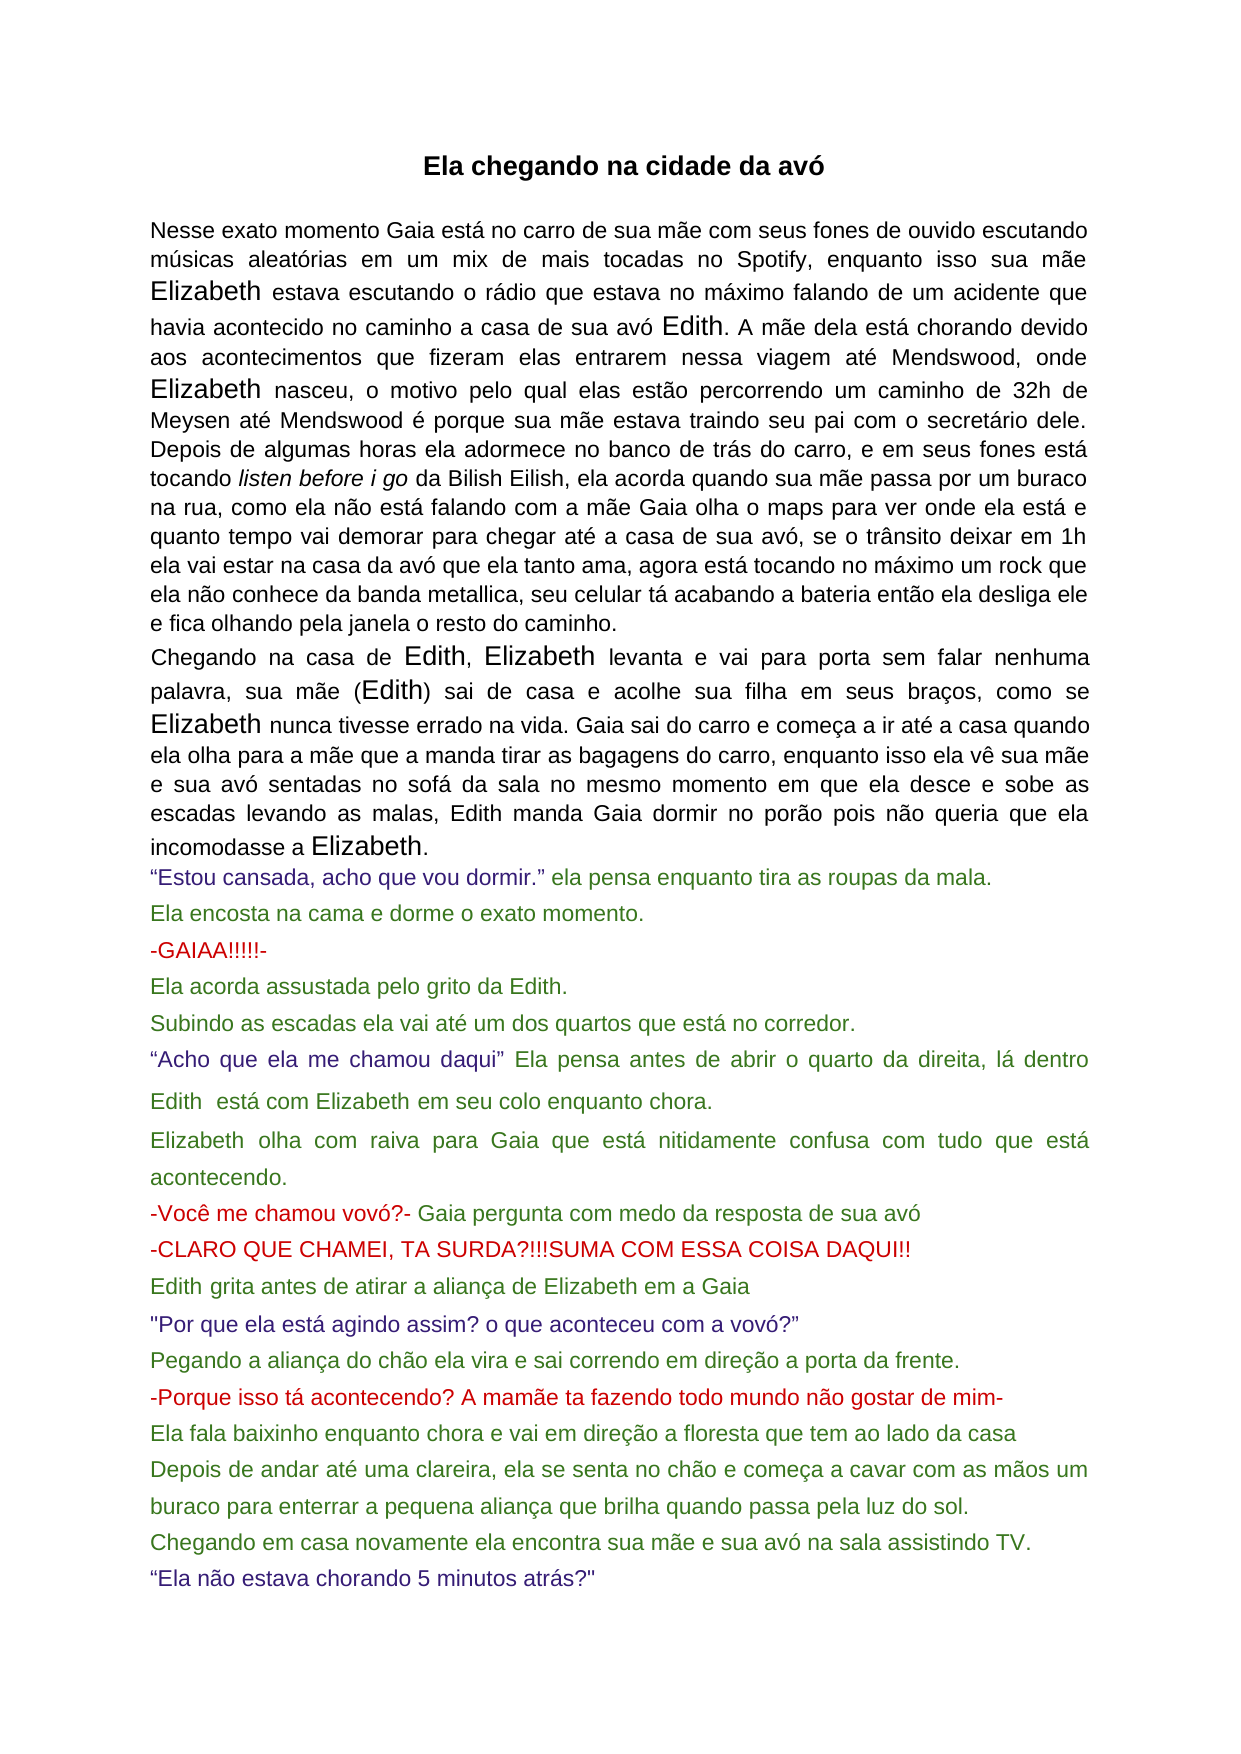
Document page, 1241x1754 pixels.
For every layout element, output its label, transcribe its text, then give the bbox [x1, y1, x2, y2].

text "Por que ela está agindo assim? o que aconteceu com a vovó?” [150, 1311, 1090, 1337]
text -Porque isso tá acontecendo? A mamãe ta fazendo todo mundo não gostar de mim- [150, 1383, 1090, 1410]
text Edith grita antes de atirar a aliança de Elizabeth em a Gaia [150, 1273, 1090, 1299]
text -Você me chamou vovó?- Gaia pergunta com medo da resposta de sua avó [150, 1200, 1090, 1226]
text -GAIAA!!!!!- [150, 937, 1090, 963]
text Subindo as escadas ela vai até um dos quartos que está no corredor. [150, 1009, 1090, 1036]
text Chegando na casa de Edith, Elizabeth levanta e vai para porta sem falar nenhuma palavra, sua mãe (Edith) sai de casa e acolhe sua filha em seus braços, como se Elizabeth nunca tivesse errado na vida. Gaia sai do carro e começa a ir até a casa quando ela olha para a mãe que a manda tirar as bagagens do carro, enquanto isso ela vê sua mãe e sua avó sentadas no sofá da sala no mesmo momento em que ela desce e sobe as escadas levando as malas, Edith manda Gaia dormir no porão pois não queria que ela incomodasse a Elizabeth. [150, 640, 1090, 861]
text Ela fala baixinho enquanto chora e vai em direção a floresta que tem ao lado da casa [150, 1420, 1090, 1446]
text “Acho que ela me chamou daqui” Ela pensa antes de abrir o quarto da direita, lá dentro Edith está com Elizabeth em seu colo enquanto chora. [150, 1046, 1090, 1115]
text Depois de andar até uma clareira, ela se senta no chão e começa a cavar com as mãos um buraco para enterrar a pequena aliança que brilha quando passa pela luz do sol. [150, 1456, 1090, 1519]
text Ela chegando na cidade da avó [150, 150, 1090, 181]
text -CLARO QUE CHAMEI, TA SURDA?!!!SUMA COM ESSA COISA DAQUI!! [150, 1236, 1090, 1263]
text “Estou cansada, acho que vou dormir.” ela pensa enquanto tira as roupas da mala. [150, 864, 1090, 890]
text Ela encosta na cama e dorme o exato momento. [150, 900, 1090, 927]
text Ela acorda assustada pelo grito da Edith. [150, 973, 1090, 999]
text Chegando em casa novamente ela encontra sua mãe e sua avó na sala assistindo TV. [150, 1529, 1090, 1555]
text Nesse exato momento Gaia está no carro de sua mãe com seus fones de ouvido escutando músicas aleatórias em um mix de mais tocadas no Spotify, enquanto isso sua mãe Elizabeth estava escutando o rádio que estava no máximo falando de um acidente que havia acontecido no caminho a casa de sua avó Edith. A mãe dela está chorando devido aos acontecimentos que fizeram elas entrarem nessa viagem até Mendswood, onde Elizabeth nasceu, o motivo pelo qual elas estão percorrendo um caminho de 32h de Meysen até Mendswood é porque sua mãe estava traindo seu pai com o secretário dele. Depois de algumas horas ela adormece no banco de trás do carro, e em seus fones está tocando listen before i go da Bilish Eilish, ela acorda quando sua mãe passa por um buraco na rua, como ela não está falando com a mãe Gaia olha o maps para ver onde ela está e quanto tempo vai demorar para chegar até a casa de sua avó, se o trânsito deixar em 1h ela vai estar na casa da avó que ela tanto ama, agora está tocando no máximo um rock que ela não conhece da banda metallica, seu celular tá acabando a bateria então ela desliga ele e fica olhando pela janela o resto do caminho. [150, 217, 1088, 636]
text Pegando a aliança do chão ela vira e sai correndo em direção a porta da frente. [150, 1347, 1090, 1373]
text “Ela não estava chorando 5 minutos atrás?" [150, 1565, 1090, 1592]
text Elizabeth olha com raiva para Gaia que está nitidamente confusa com tudo que está acontecendo. [150, 1127, 1090, 1190]
